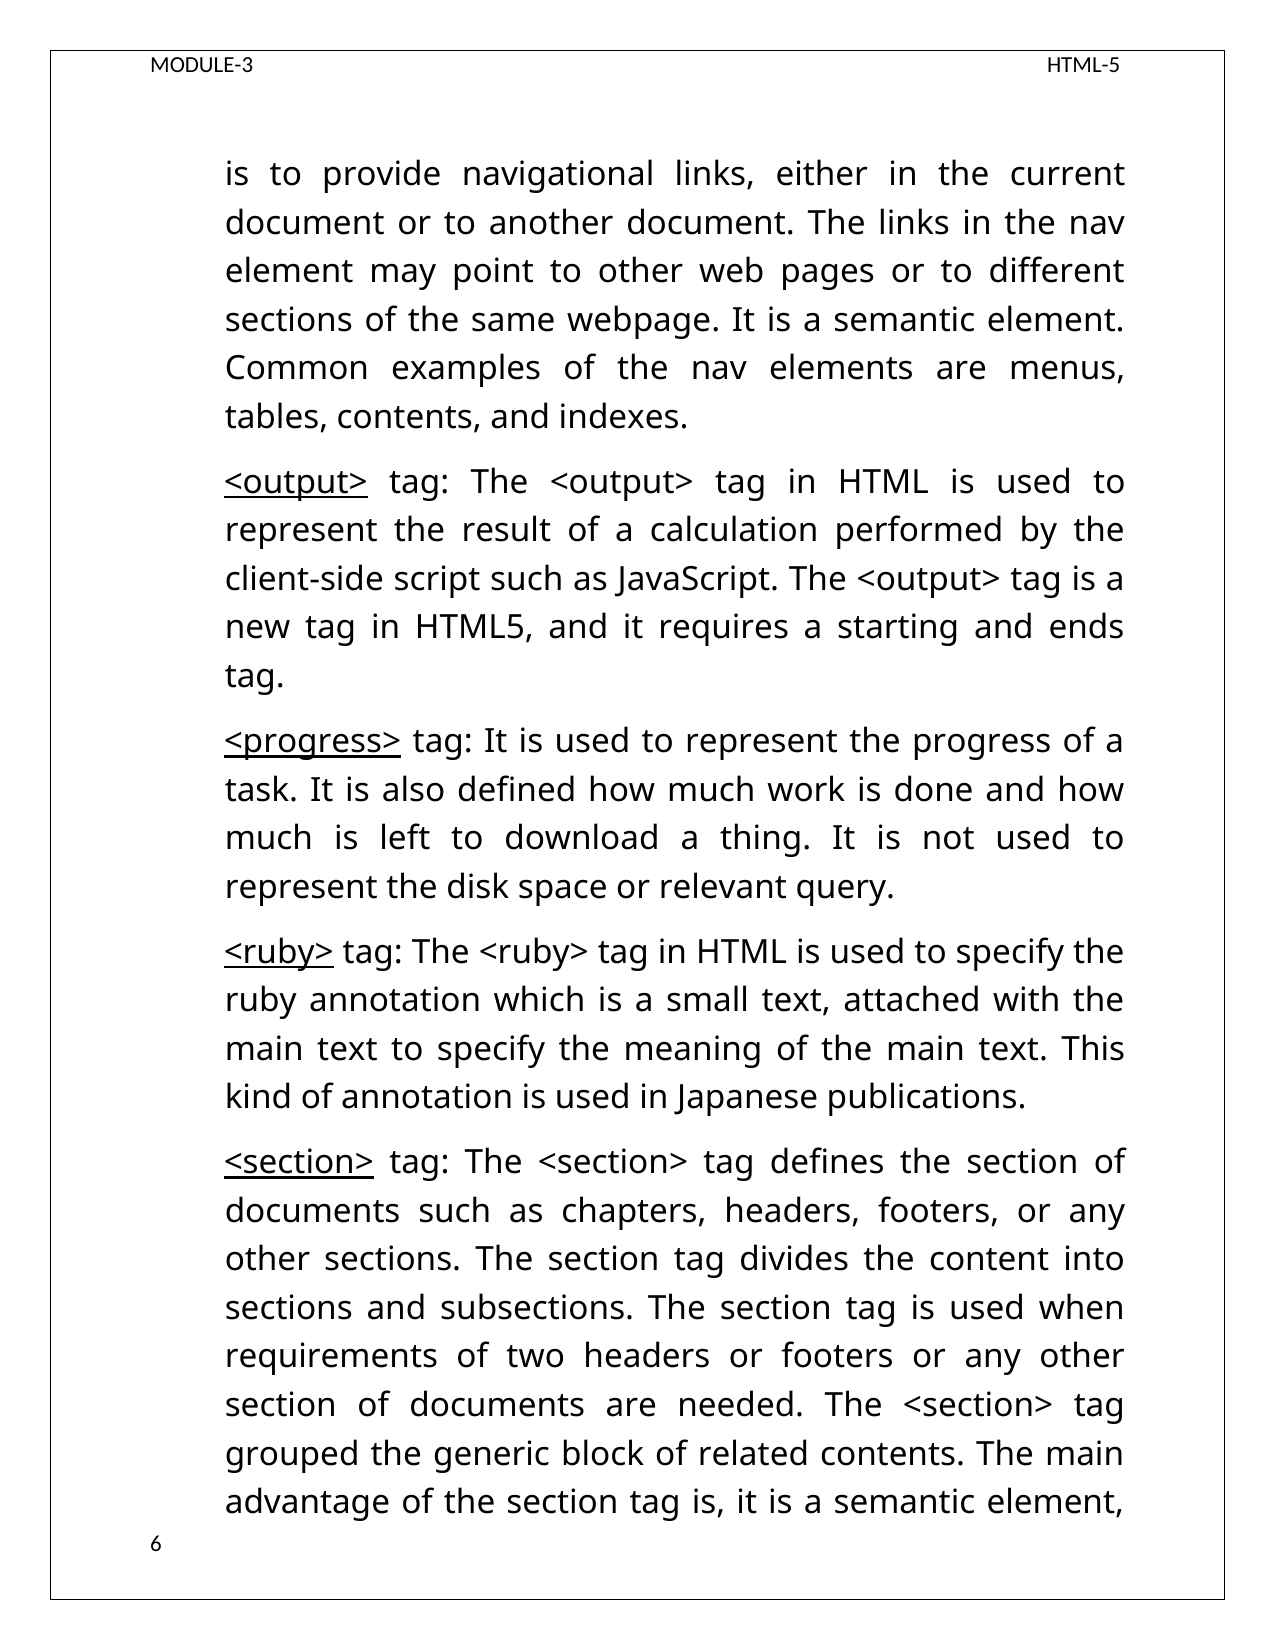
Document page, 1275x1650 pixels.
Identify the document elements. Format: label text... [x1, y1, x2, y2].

text <ruby> tag: The <ruby> tag in HTML is used to specify the ruby annotation which is a small text, attached with the main text to specify the meaning of the main text. This kind of annotation is used in Japanese publications. [223, 927, 1126, 1118]
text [223, 1138, 1126, 1523]
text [223, 150, 1126, 438]
text <output> tag: The <output> tag in HTML is used to represent the result of a calculation performed by the client-side script such as JavaScript. The <output> tag is a new tag in HTML5, and it requires a starting and ends tag. [223, 458, 1126, 697]
text <progress> tag: It is used to represent the progress of a task. It is also defined how much work is done and how much is left to download a thing. It is not used to represent the disk space or relevant query. [223, 717, 1126, 908]
